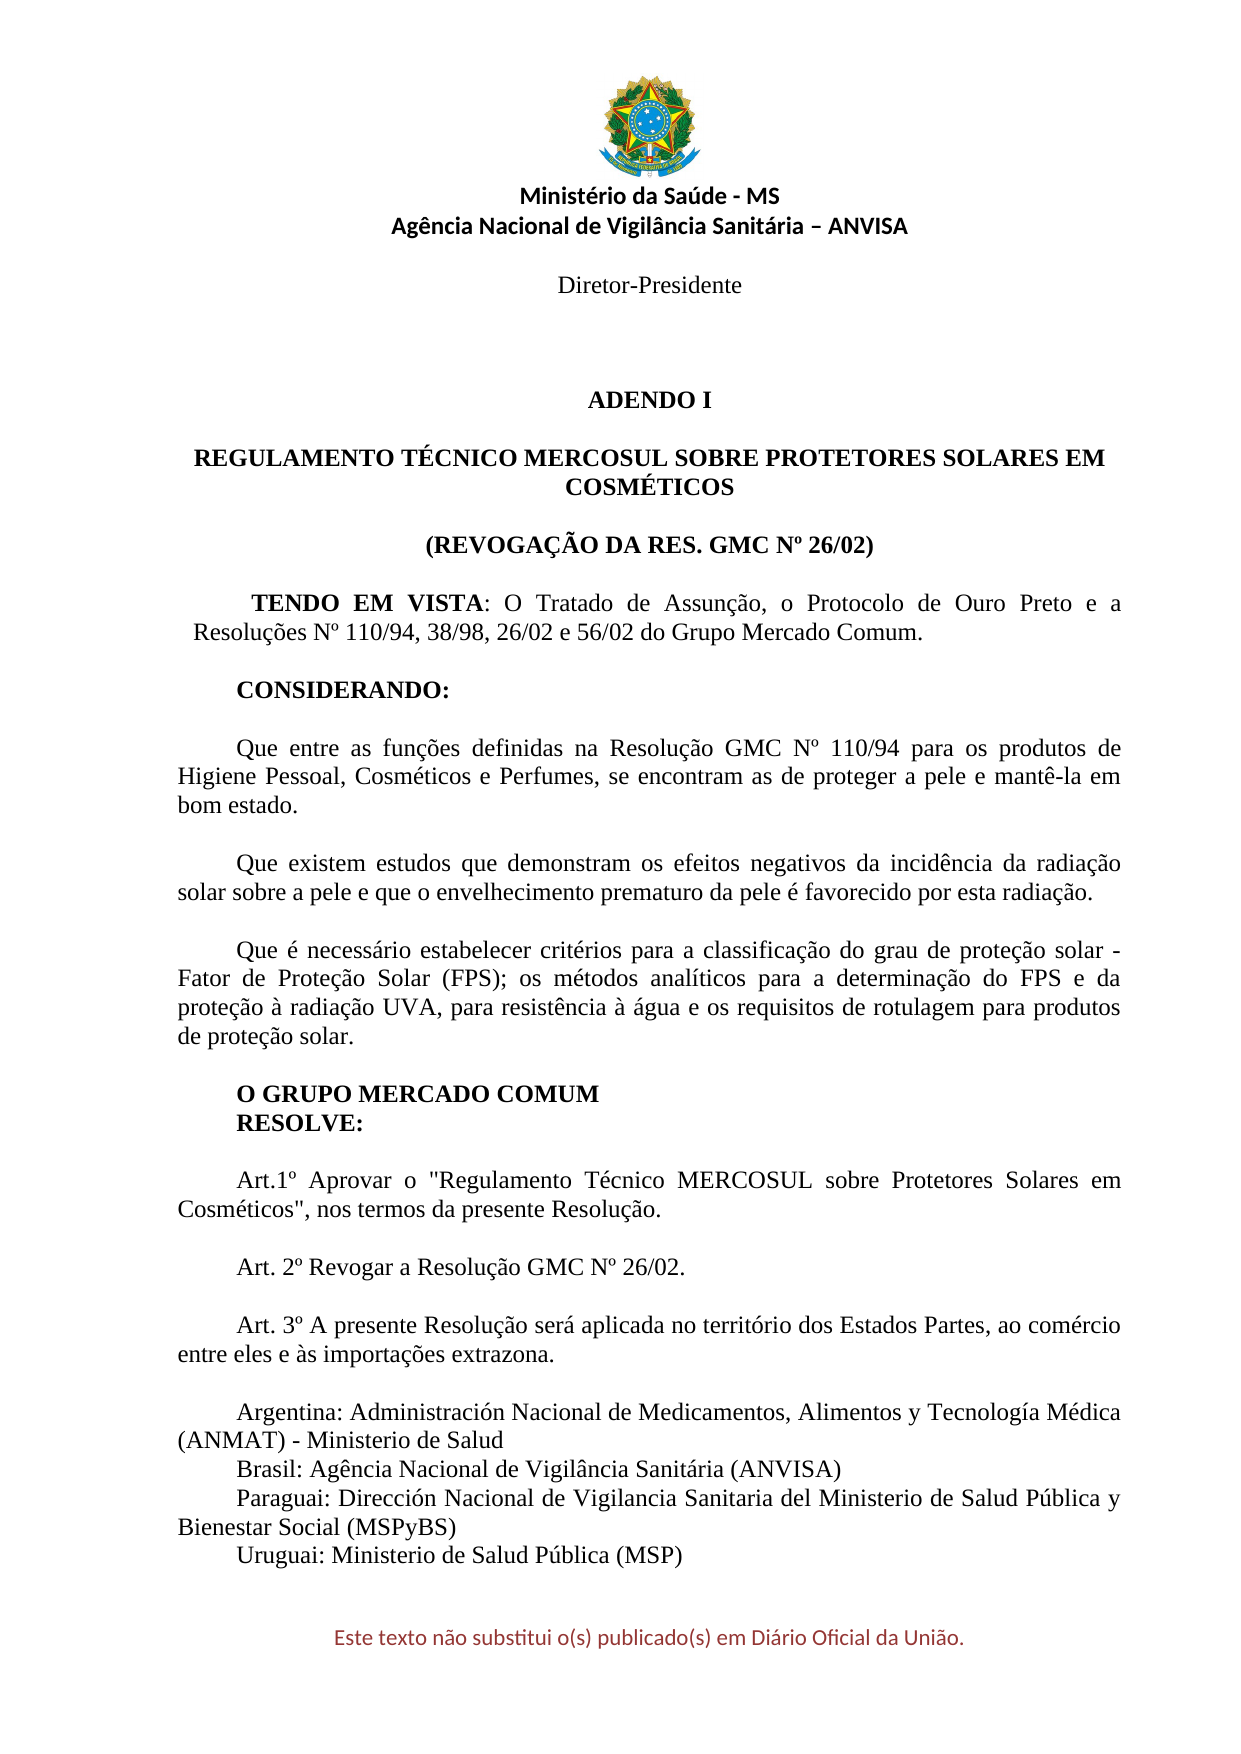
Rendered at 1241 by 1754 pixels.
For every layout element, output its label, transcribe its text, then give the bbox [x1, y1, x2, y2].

text Art. 3º A presente Resolução será aplicada no território dos Estados Partes, ao comércio entre eles e às importações extrazona. [177, 1310, 1122, 1368]
text Que é necessário estabelecer critérios para a classificação do grau de proteção solar - Fator de Proteção Solar (FPS); os métodos analíticos para a determinação do FPS e da proteção à radiação UVA, para resistência à água e os requisitos de rotulagem para produtos de proteção solar. [177, 935, 1122, 1050]
text Brasil: Agência Nacional de Vigilância Sanitária (ANVISA) [177, 1454, 1122, 1483]
text (REVOGAÇÃO DA RES. GMC Nº 26/02) [177, 530, 1122, 559]
text Que entre as funções definidas na Resolução GMC Nº 110/94 para os produtos de Higiene Pessoal, Cosméticos e Perfumes, se encontram as de proteger a pele e mantê-la em bom estado. [177, 733, 1122, 819]
text RESOLVE: [177, 1108, 1122, 1136]
text Que existem estudos que demonstram os efeitos negativos da incidência da radiação solar sobre a pele e que o envelhecimento prematuro da pele é favorecido por esta radiação. [177, 848, 1122, 906]
text ADENDO I [177, 386, 1122, 414]
text CONSIDERANDO: [177, 675, 1122, 703]
text Paraguai: Dirección Nacional de Vigilancia Sanitaria del Ministerio de Salud Pública y Bienestar Social (MSPyBS) [177, 1483, 1122, 1541]
text TENDO EM VISTA: O Tratado de Assunção, o Protocolo de Ouro Preto e a Resoluções Nº 110/94, 38/98, 26/02 e 56/02 do Grupo Mercado Comum. [193, 588, 1122, 646]
text Uruguai: Ministerio de Salud Pública (MSP) [177, 1541, 1122, 1569]
text Art. 2º Revogar a Resolução GMC Nº 26/02. [177, 1252, 1122, 1281]
subtitle Diretor-Presidente [177, 270, 1122, 298]
picture [595, 73, 704, 180]
text Argentina: Administración Nacional de Medicamentos, Alimentos y Tecnología Médica (ANMAT) - Ministerio de Salud [177, 1397, 1122, 1454]
text Art.1º Aprovar o "Regulamento Técnico MERCOSUL sobre Protetores Solares em Cosméticos", nos termos da presente Resolução. [177, 1166, 1122, 1223]
text O GRUPO MERCADO COMUM [177, 1079, 1122, 1108]
text REGULAMENTO TÉCNICO MERCOSUL SOBRE PROTETORES SOLARES EM COSMÉTICOS [177, 443, 1122, 501]
